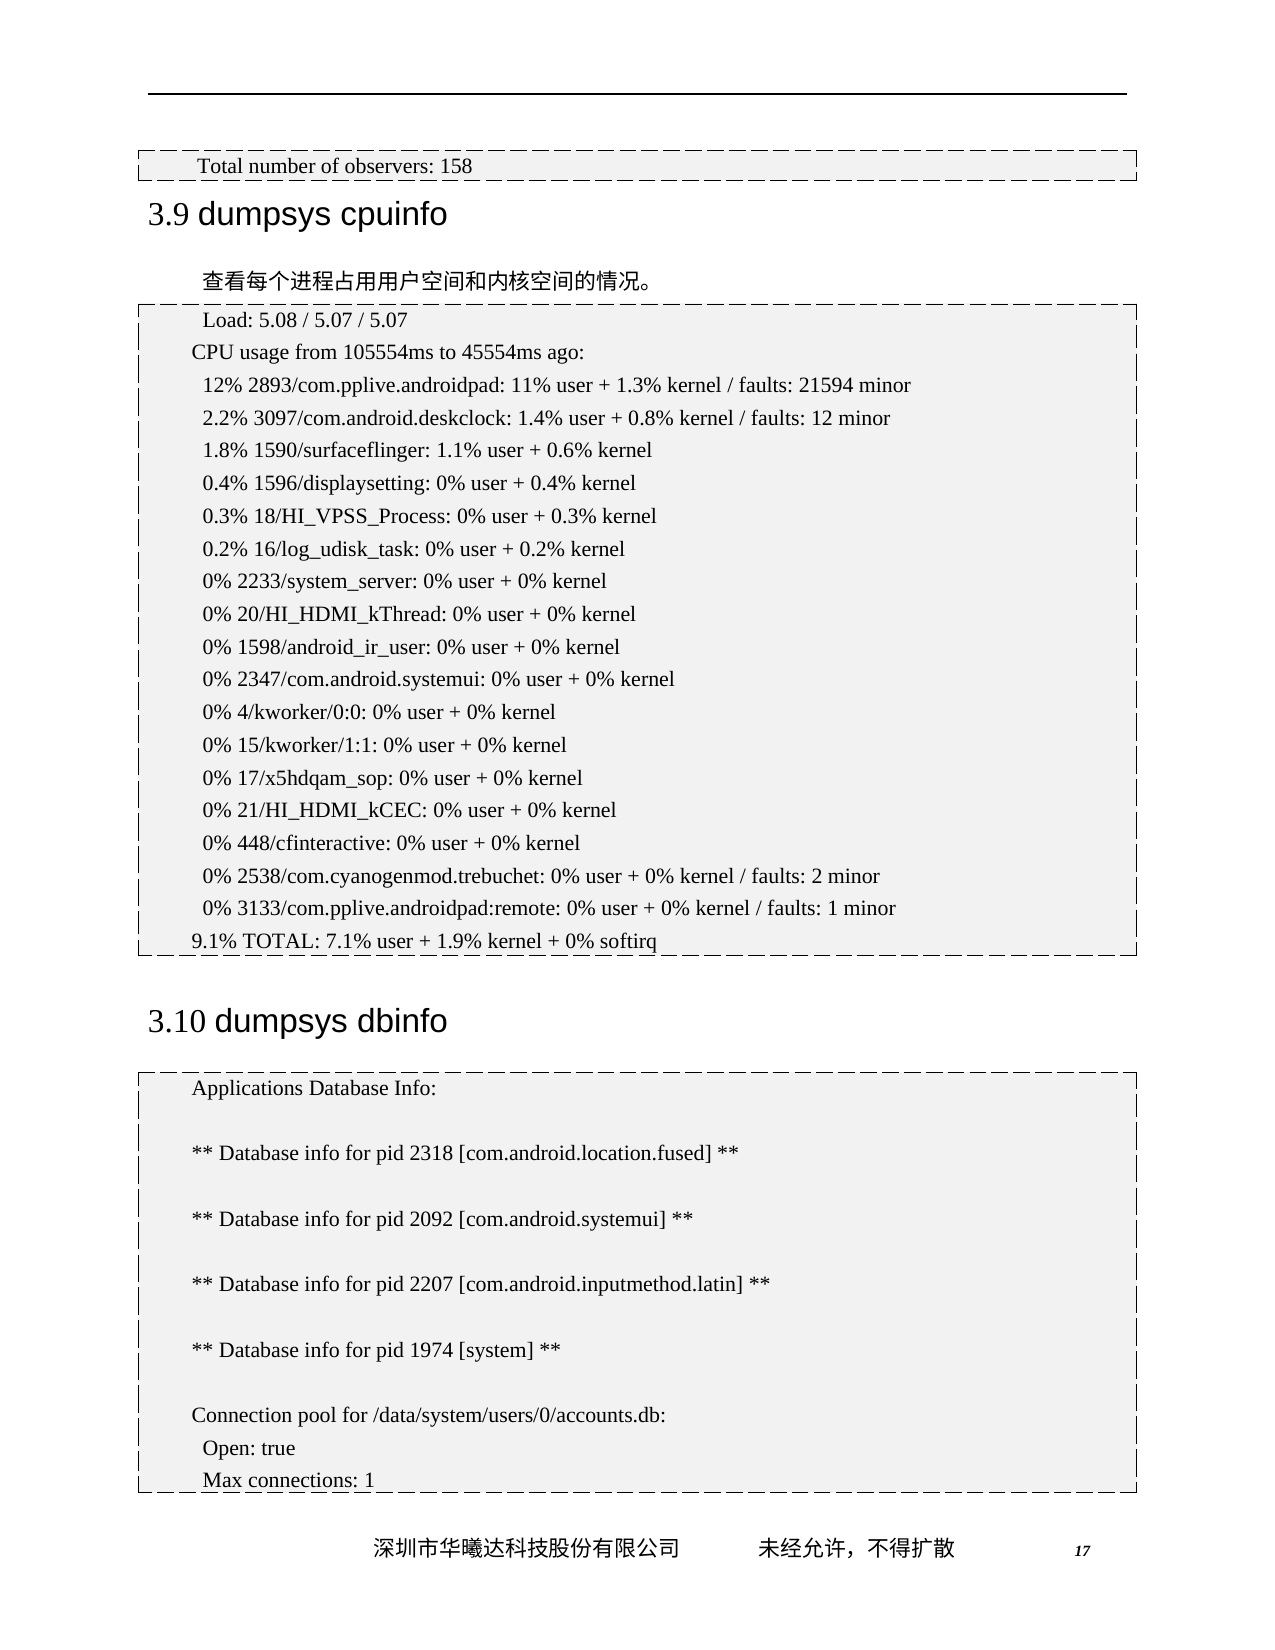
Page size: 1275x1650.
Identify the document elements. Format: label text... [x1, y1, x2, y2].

text 0% 4/kworker/0:0: 0% user + 0% kernel [138, 696, 1137, 724]
text Connection pool for /data/system/users/0/accounts.db: [138, 1399, 1137, 1427]
subtitle dumpsys dbinfo [148, 1002, 1127, 1040]
text 9.1% TOTAL: 7.1% user + 1.9% kernel + 0% softirq [138, 925, 1137, 956]
text ** Database info for pid 1974 [system] ** [138, 1333, 1137, 1362]
text 0% 1598/android_ir_user: 0% user + 0% kernel [138, 631, 1137, 659]
text 0% 15/kworker/1:1: 0% user + 0% kernel [138, 729, 1137, 757]
text 12% 2893/com.pplive.androidpad: 11% user + 1.3% kernel / faults: 21594 minor [138, 369, 1137, 397]
text CPU usage from 105554ms to 45554ms ago: [138, 336, 1137, 364]
text 1.8% 1590/surfaceflinger: 1.1% user + 0.6% kernel [138, 434, 1137, 463]
text 0.4% 1596/displaysetting: 0% user + 0.4% kernel [138, 467, 1137, 495]
text 2.2% 3097/com.android.deskclock: 1.4% user + 0.8% kernel / faults: 12 minor [138, 402, 1137, 430]
text ** Database info for pid 2207 [com.android.inputmethod.latin] ** [138, 1268, 1137, 1296]
text 0% 2538/com.cyanogenmod.trebuchet: 0% user + 0% kernel / faults: 2 minor [138, 859, 1137, 888]
text Max connections: 1 [138, 1464, 1137, 1493]
text Total number of observers: 158 [138, 150, 1137, 181]
text 0% 20/HI_HDMI_kThread: 0% user + 0% kernel [138, 598, 1137, 626]
text 0% 448/cfinteractive: 0% user + 0% kernel [138, 827, 1137, 855]
text 0% 2347/com.android.systemui: 0% user + 0% kernel [138, 663, 1137, 692]
text Open: true [138, 1432, 1137, 1460]
text 0% 2233/system_server: 0% user + 0% kernel [138, 565, 1137, 593]
text 0% 21/HI_HDMI_kCEC: 0% user + 0% kernel [138, 794, 1137, 822]
subtitle dumpsys cpuinfo [148, 194, 1127, 232]
text 查看每个进程占用用户空间和内核空间的情况。 [148, 264, 1127, 296]
text Applications Database Info: [138, 1072, 1137, 1100]
text 0% 3133/com.pplive.androidpad:remote: 0% user + 0% kernel / faults: 1 minor [138, 892, 1137, 921]
text 0% 17/x5hdqam_sop: 0% user + 0% kernel [138, 761, 1137, 790]
text 0.3% 18/HI_VPSS_Process: 0% user + 0.3% kernel [138, 500, 1137, 528]
text 0.2% 16/log_udisk_task: 0% user + 0.2% kernel [138, 532, 1137, 561]
text ** Database info for pid 2092 [com.android.systemui] ** [138, 1203, 1137, 1231]
text ** Database info for pid 2318 [com.android.location.fused] ** [138, 1137, 1137, 1166]
text Load: 5.08 / 5.07 / 5.07 [138, 303, 1137, 332]
